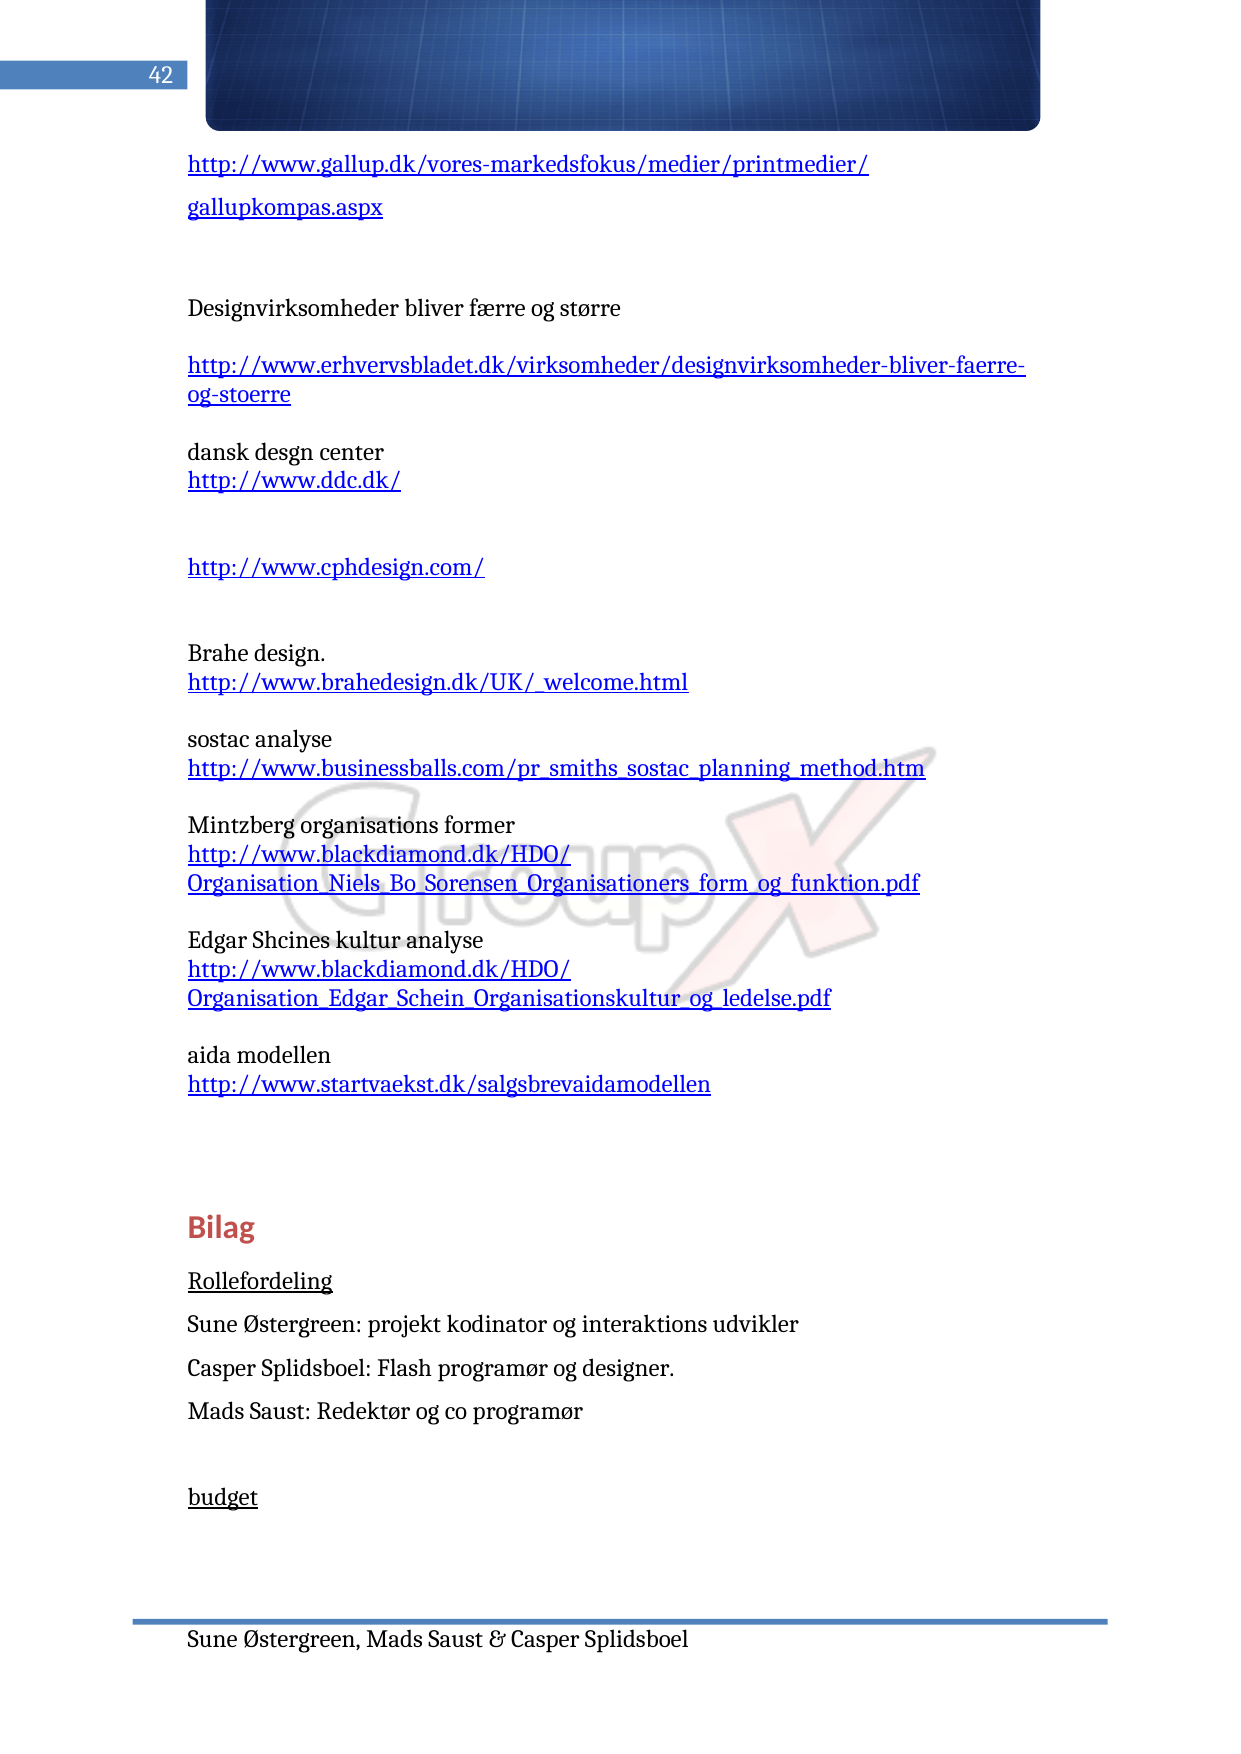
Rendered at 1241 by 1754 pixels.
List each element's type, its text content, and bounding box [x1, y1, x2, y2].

text Brahe design. [187, 639, 1053, 667]
text Designvirksomheder bliver færre og større [187, 294, 1053, 322]
text http://www.gallup.dk/vores-markedsfokus/medier/printmedier/gallupkompas.aspx [187, 150, 1053, 222]
text Casper Splidsboel: Flash programør og designer. [187, 1353, 1053, 1382]
text http://www.startvaekst.dk/salgsbrevaidamodellen [187, 1070, 1053, 1099]
text budget [187, 1483, 1053, 1512]
text Mintzberg organisations former [187, 811, 1053, 840]
text dansk desgn center [187, 437, 1053, 466]
text http://www.brahedesign.dk/UK/_welcome.html [187, 667, 1053, 696]
text aida modellen [187, 1041, 1053, 1070]
text http://www.erhvervsbladet.dk/virksomheder/designvirksomheder-bliver-faerre-og-stoerre [187, 351, 1053, 409]
subtitle Bilag [187, 1206, 1053, 1247]
text Edgar Shcines kultur analyse [187, 926, 1053, 955]
text http://www.blackdiamond.dk/HDO/Organisation_Edgar_Schein_Organisationskultur_og_ledelse.pdf [187, 955, 1053, 1012]
text sostac analyse [187, 725, 1053, 754]
picture [205, 0, 1041, 131]
text Sune Østergreen: projekt kodinator og interaktions udvikler [187, 1310, 1053, 1339]
text Mads Saust: Redektør og co programør [187, 1397, 1053, 1425]
text http://www.blackdiamond.dk/HDO/Organisation_Niels_Bo_Sorensen_Organisationers_form_og_funktion.pdf [187, 840, 1053, 897]
text http://www.ddc.dk/ [187, 466, 1053, 495]
text http://www.businessballs.com/pr_smiths_sostac_planning_method.htm [187, 754, 1053, 782]
text http://www.cphdesign.com/ [187, 552, 1053, 581]
text Rollefordeling [187, 1267, 1053, 1296]
